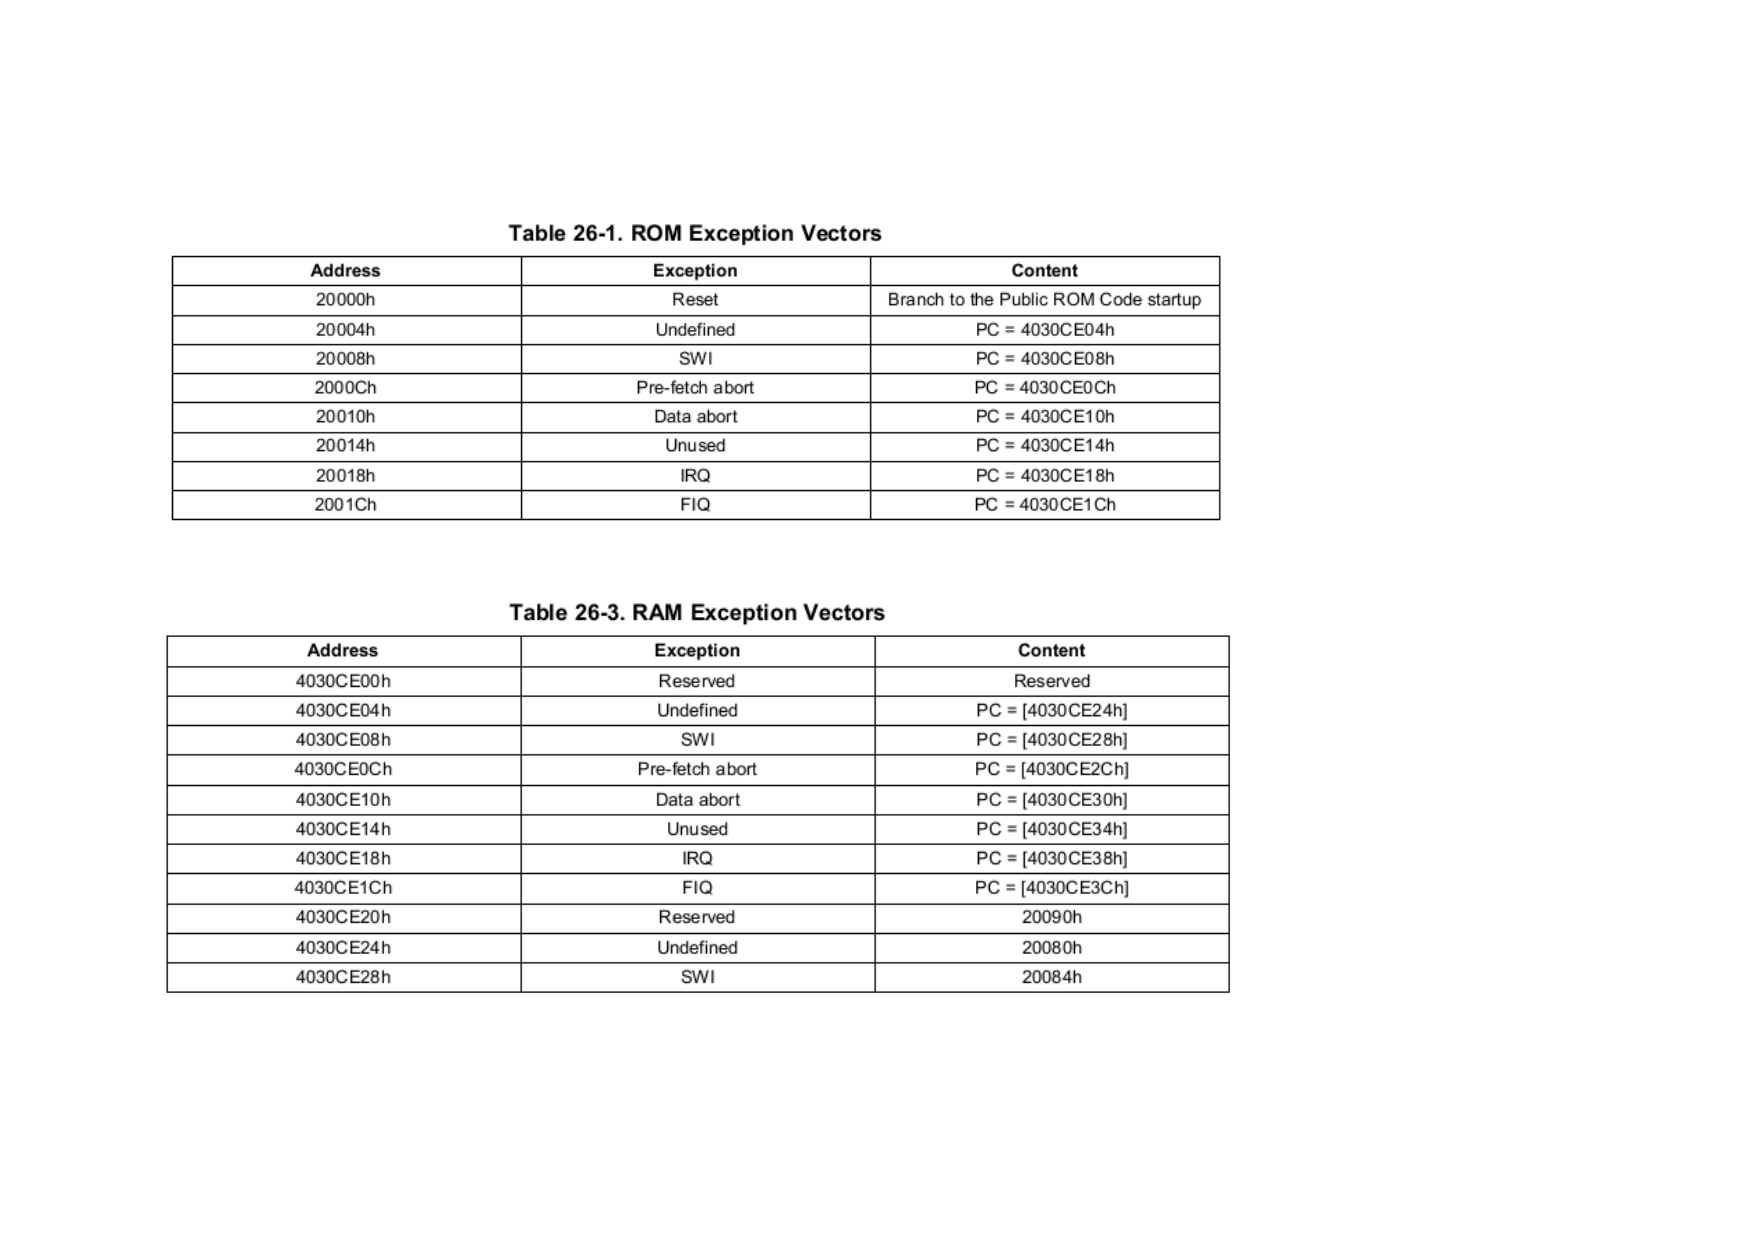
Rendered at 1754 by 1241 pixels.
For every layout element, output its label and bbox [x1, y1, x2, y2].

picture [150, 212, 1244, 541]
picture [150, 584, 1244, 1007]
